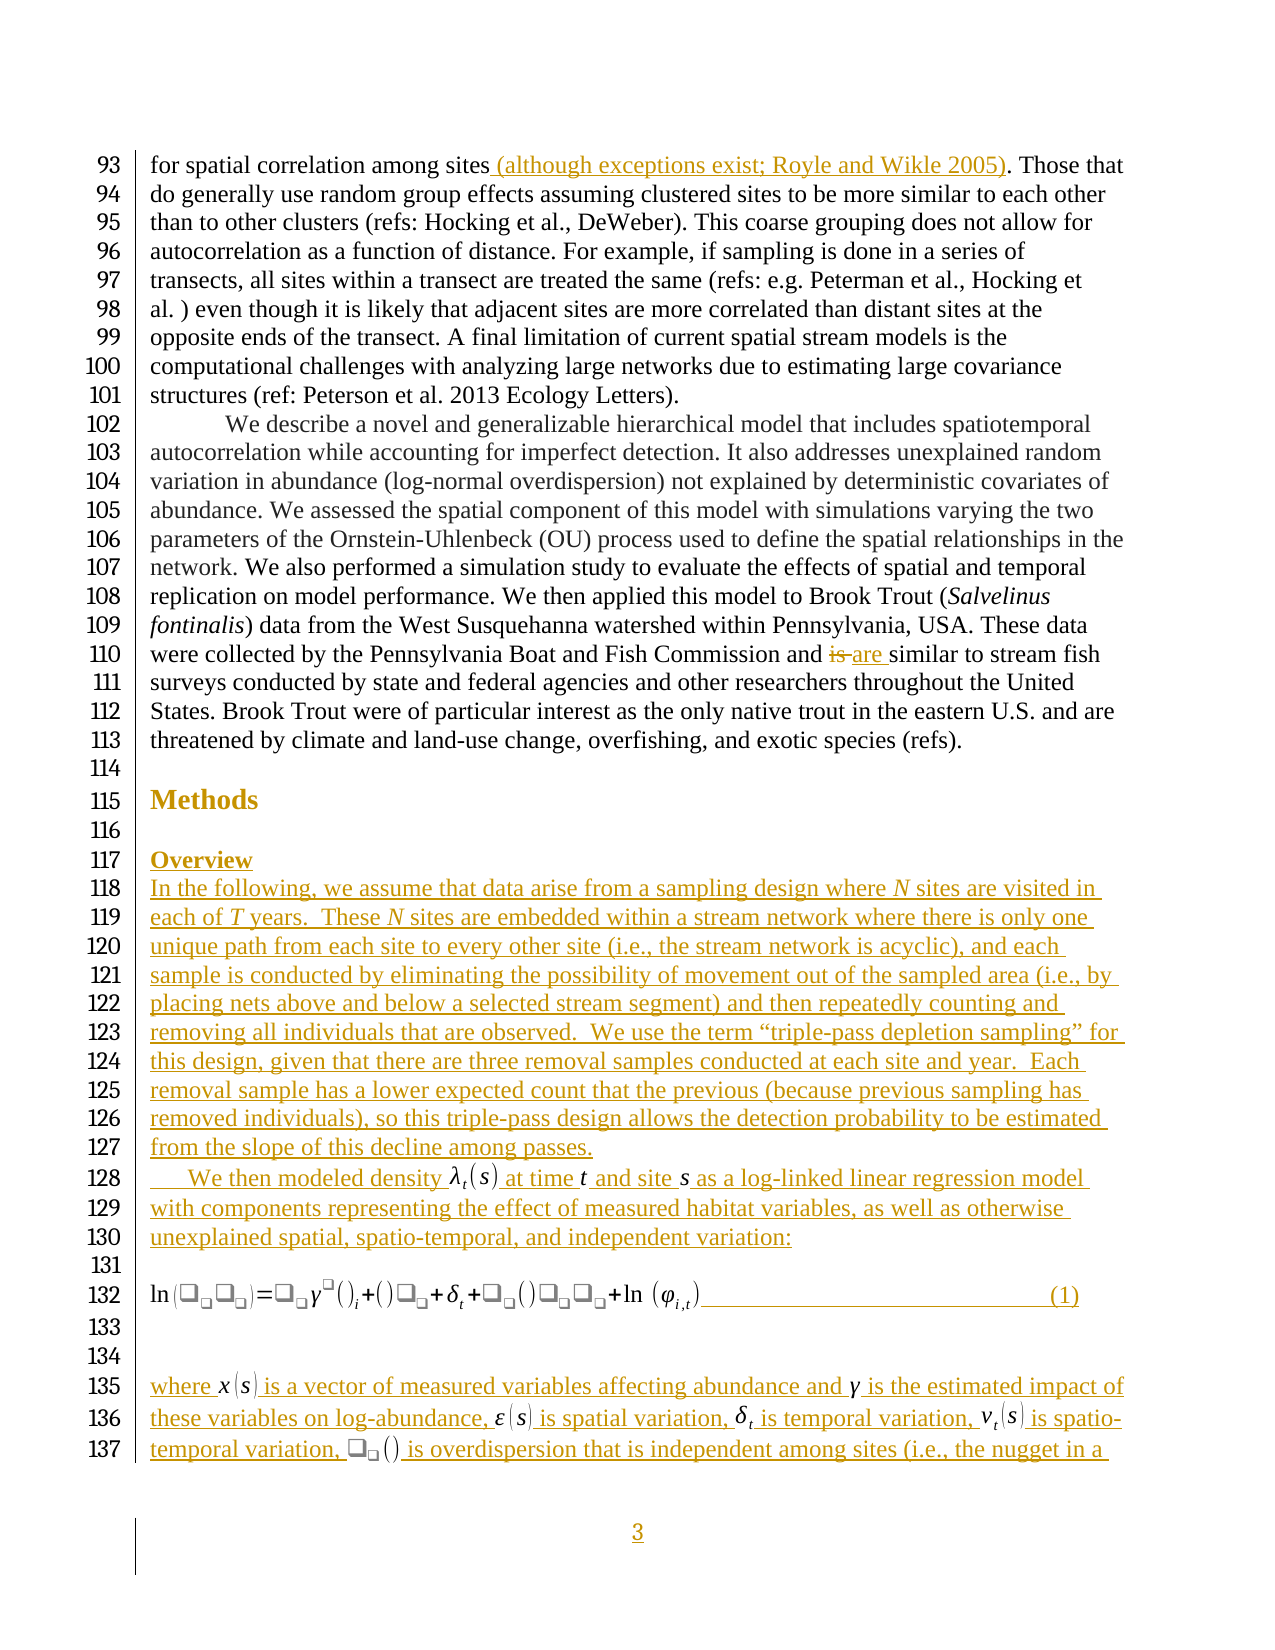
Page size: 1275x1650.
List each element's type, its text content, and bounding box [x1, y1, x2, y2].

text Methods [150, 782, 1125, 816]
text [150, 150, 1125, 409]
text We describe a novel and generalizable hierarchical model that includes spatiotemporal autocorrelation while accounting for imperfect detection. It also addresses unexplained random variation in abundance (log-normal overdispersion) not explained by deterministic covariates of abundance. We assessed the spatial component of this model with simulations varying the two parameters of the Ornstein-Uhlenbeck (OU) process used to define the spatial relationships in the network. We also performed a simulation study to evaluate the effects of spatial and temporal replication on model performance. We then applied this model to Brook Trout (Salvelinus fontinalis) data from the West Susquehanna watershed within Pennsylvania, USA. These data were collected by the Pennsylvania Boat and Fish Commission and similar to stream fish surveys conducted by state and federal agencies and other researchers throughout the United States. Brook Trout were of particular interest as the only native trout in the eastern U.S. and are threatened by climate and land-use change, overfishing, and exotic species (refs). [150, 409, 1125, 754]
